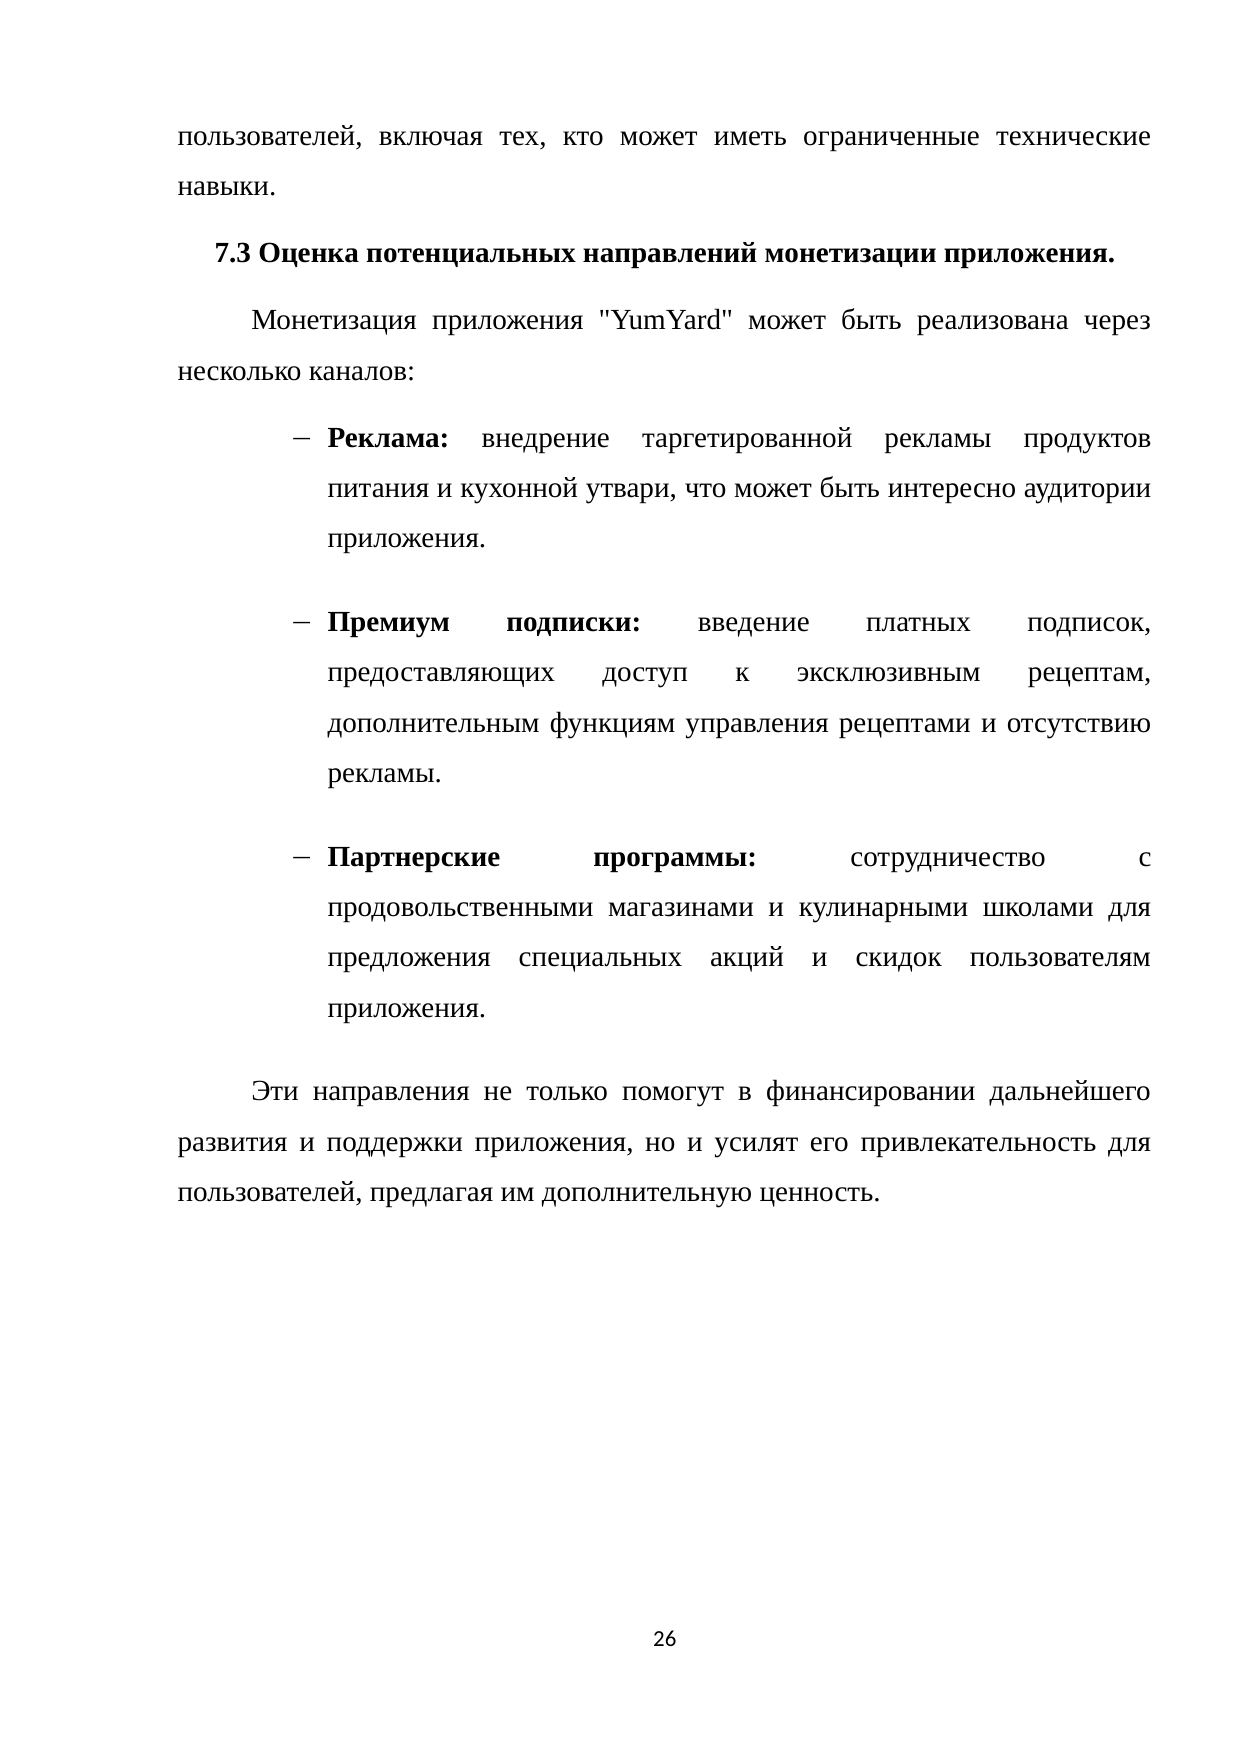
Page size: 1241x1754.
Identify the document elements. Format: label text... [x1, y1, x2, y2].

text Оценка потенциальных направлений монетизации приложения. [214, 235, 1152, 269]
text Премиум подписки: введение платных подписок, предоставляющих доступ к эксклюзивным рецептам, дополнительным функциям управления рецептами и отсутствию рекламы. [290, 604, 1152, 789]
text Реклама: внедрение таргетированной рекламы продуктов питания и кухонной утвари, что может быть интересно аудитории приложения. [290, 420, 1152, 554]
text Партнерские программы: сотрудничество с продовольственными магазинами и кулинарными школами для предложения специальных акций и скидок пользователям приложения. [290, 839, 1152, 1023]
text Эти направления не только помогут в финансировании дальнейшего развития и поддержки приложения, но и усилят его привлекательность для пользователей, предлагая им дополнительную ценность. [177, 1073, 1152, 1208]
text Монетизация приложения "YumYard" может быть реализована через несколько каналов: [177, 302, 1152, 386]
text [177, 118, 1152, 202]
